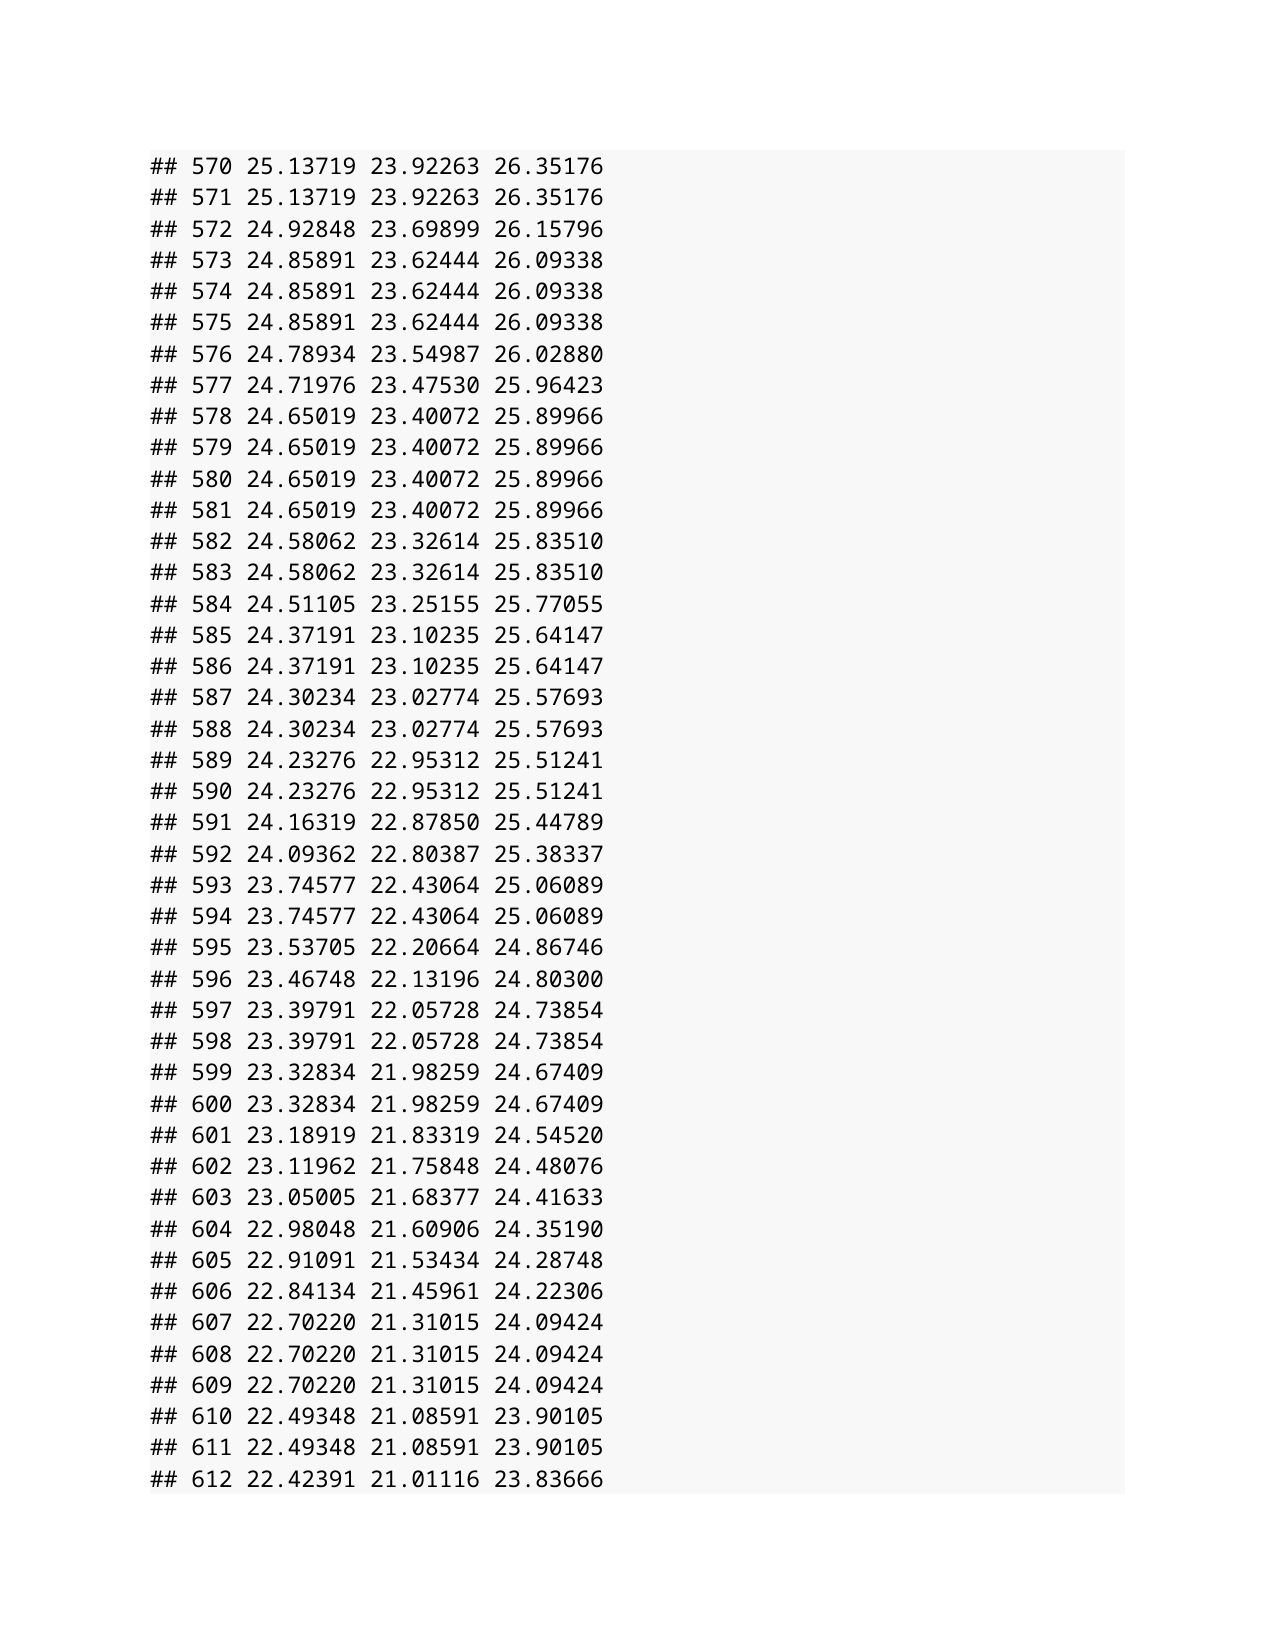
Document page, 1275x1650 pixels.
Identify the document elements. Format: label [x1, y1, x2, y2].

text [150, 150, 1125, 1494]
